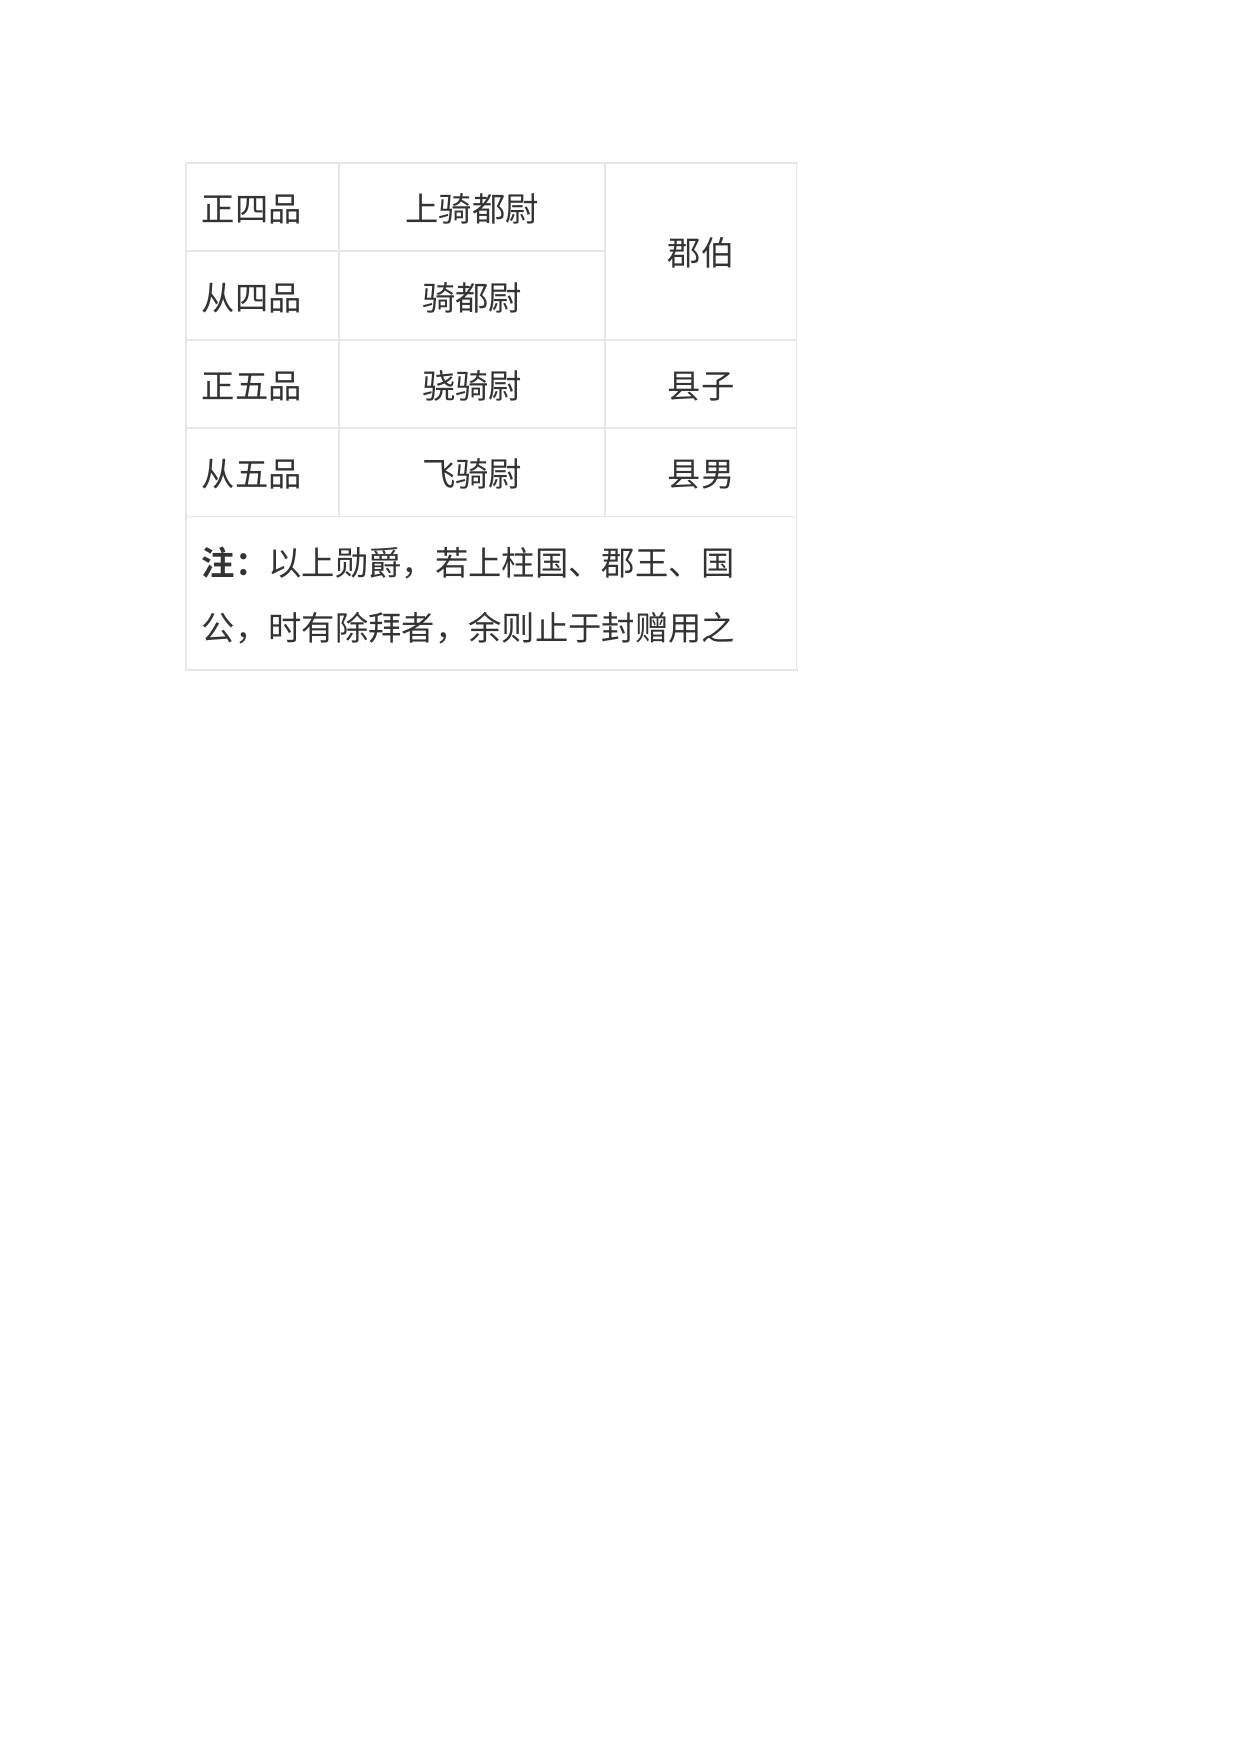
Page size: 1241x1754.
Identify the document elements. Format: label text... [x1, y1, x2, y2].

table_cell 正五品 [187, 341, 338, 427]
table_cell 飞骑尉 [340, 429, 604, 516]
table_cell 县男 [606, 429, 796, 516]
table_cell 注：以上勋爵，若上柱国、郡王、国公，时有除拜者，余则止于封赠用之 [187, 517, 796, 669]
table_cell 县子 [606, 341, 796, 427]
table_cell 上骑都尉 [340, 164, 604, 250]
table_cell 正四品 [187, 164, 338, 250]
table_cell 骁骑尉 [340, 341, 604, 427]
table_cell 从五品 [187, 429, 338, 516]
table_cell 郡伯 [606, 164, 796, 339]
table_cell 骑都尉 [340, 252, 604, 339]
table_cell 从四品 [187, 252, 338, 339]
